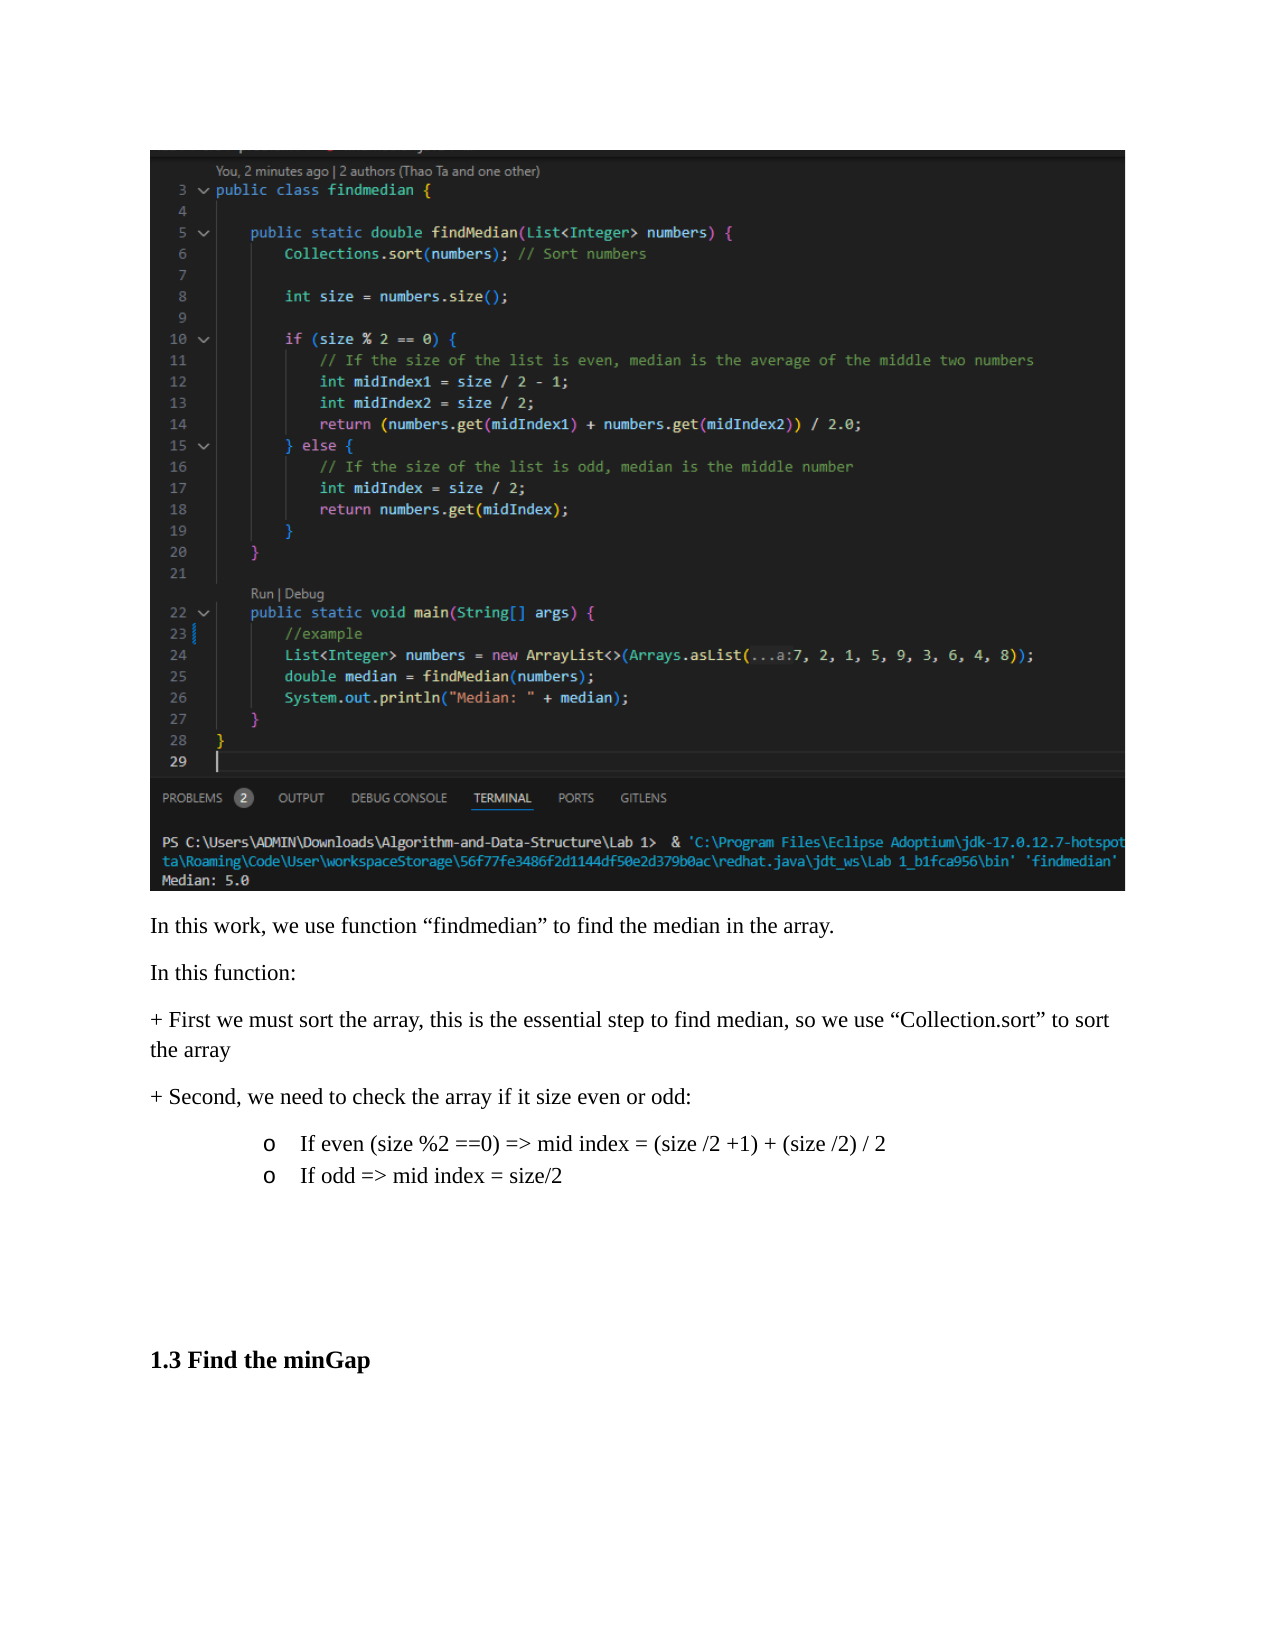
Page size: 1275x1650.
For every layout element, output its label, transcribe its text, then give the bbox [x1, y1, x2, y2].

picture [150, 150, 1125, 891]
text + Second, we need to check the array if it size even or odd: [150, 1083, 1125, 1109]
list If odd => mid index = size/2 [262, 1162, 1125, 1190]
list If even (size %2 ==0) => mid index = (size /2 +1) + (size /2) / 2 [262, 1130, 1125, 1158]
text In this function: [150, 959, 1125, 985]
text In this work, we use function “findmedian” to find the median in the array. [150, 912, 1125, 938]
list Find the minGap [150, 1346, 1125, 1374]
text + First we must sort the array, this is the essential step to find median, so we use “Collection.sort” to sort the array [150, 1006, 1125, 1062]
